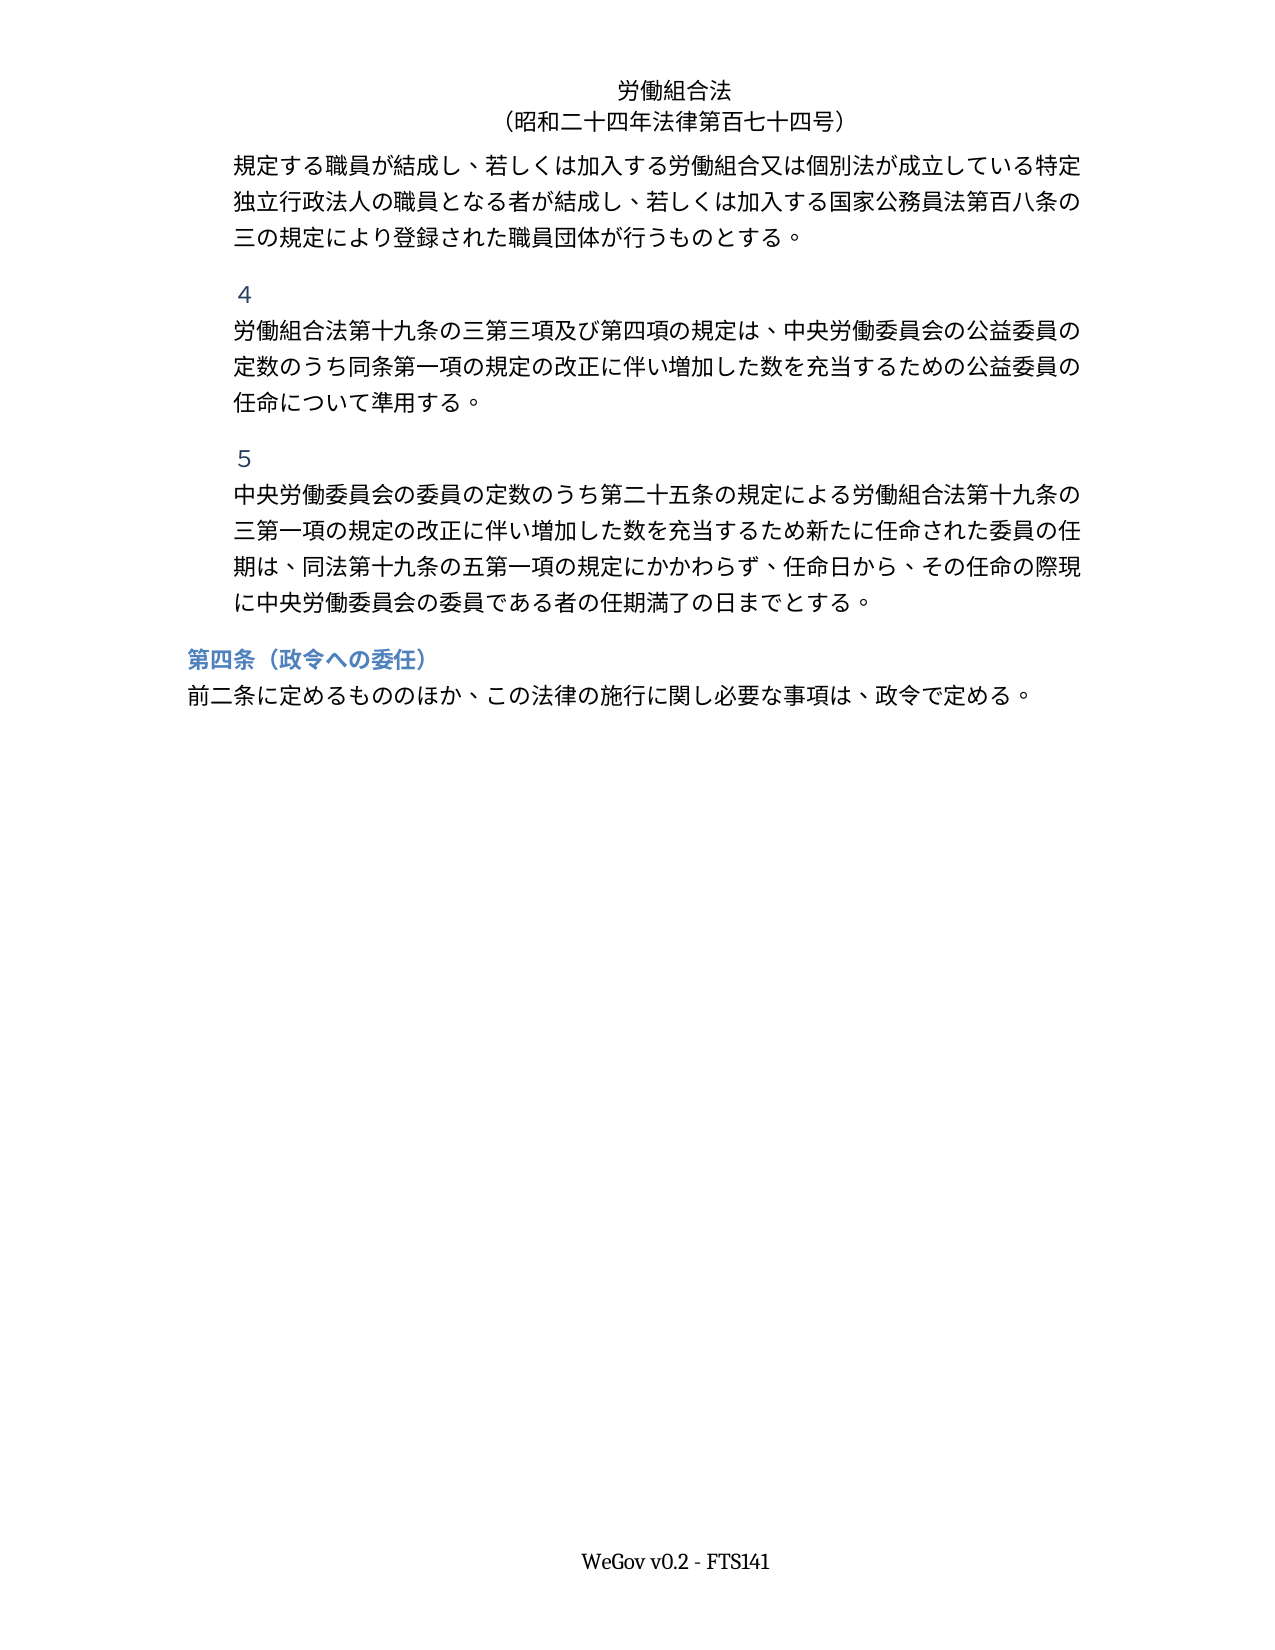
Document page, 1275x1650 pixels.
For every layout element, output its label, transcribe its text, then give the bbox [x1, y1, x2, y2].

text 労働組合法第十九条の三第三項及び第四項の規定は、中央労働委員会の公益委員の定数のうち同条第一項の規定の改正に伴い増加した数を充当するための公益委員の任命について準用する。 [233, 314, 1087, 418]
text 前二条に定めるもののほか、この法律の施行に関し必要な事項は、政令で定める。 [187, 680, 1087, 711]
subtitle 第四条（政令への委任） [187, 644, 1087, 675]
subtitle ４ [233, 279, 1087, 310]
subtitle ５ [233, 443, 1087, 474]
text 中央労働委員会の委員の定数のうち第二十五条の規定による労働組合法第十九条の三第一項の規定の改正に伴い増加した数を充当するため新たに任命された委員の任期は、同法第十九条の五第一項の規定にかかわらず、任命日から、その任命の際現に中央労働委員会の委員である者の任期満了の日までとする。 [233, 479, 1087, 618]
